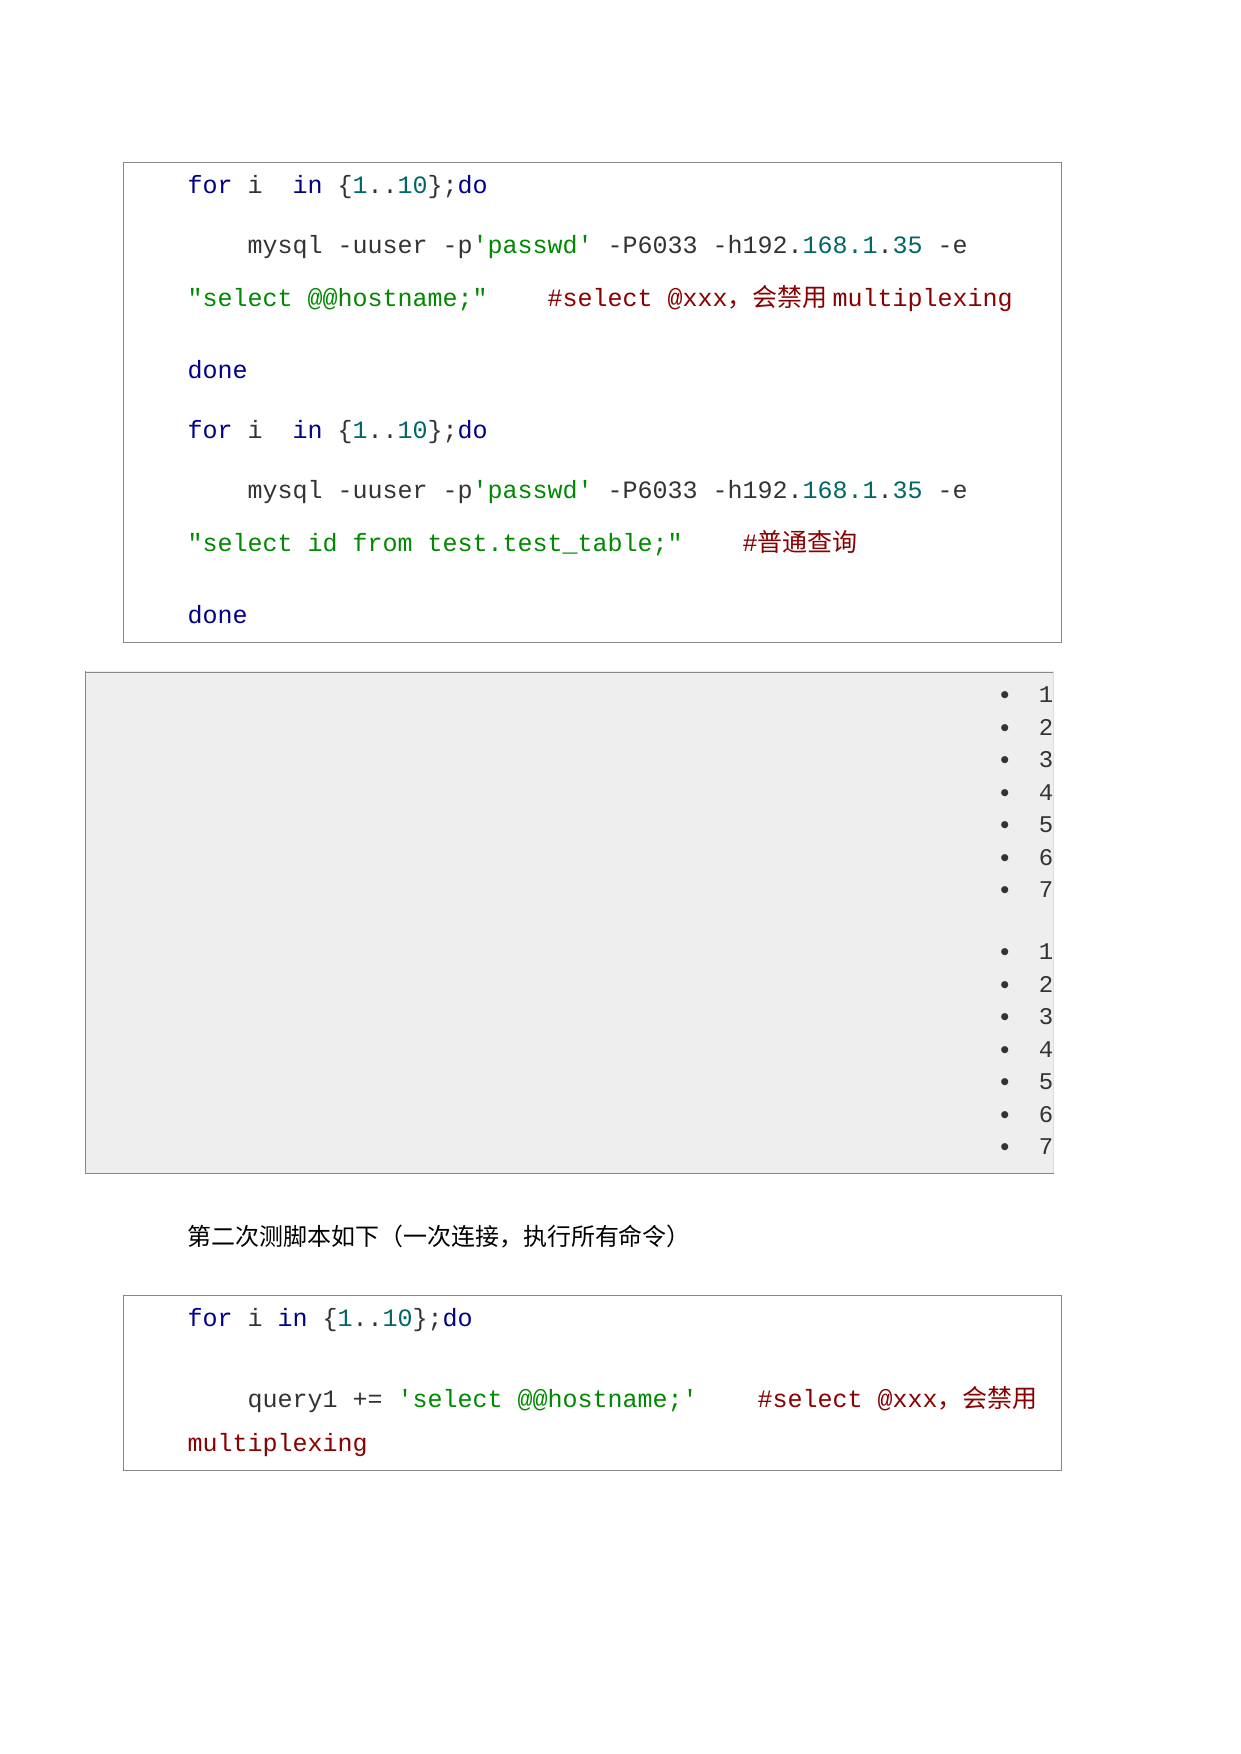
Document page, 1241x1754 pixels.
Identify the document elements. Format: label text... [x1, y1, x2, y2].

text for i in {1..10};do [124, 1296, 1061, 1336]
list 4 [86, 1026, 1053, 1058]
text 第二次测脚本如下（一次连接，执行所有命令） [187, 1202, 1053, 1267]
text done [124, 592, 1061, 642]
list 2 [86, 704, 1053, 736]
list 2 [86, 961, 1053, 993]
list 4 [86, 769, 1053, 801]
list 7 [86, 866, 1053, 908]
text for i in {1..10};do [124, 407, 1061, 448]
list 6 [86, 1091, 1053, 1123]
list 5 [86, 1058, 1053, 1091]
list 1 [86, 673, 1053, 704]
text for i in {1..10};do [124, 163, 1061, 203]
text query1 += 'select @@hostname;' #select @xxx，会禁用multiplexing [124, 1355, 1061, 1470]
text mysql -uuser -p'passwd' -P6033 -h192.168.1.35 -e "select id from test.test_table;" #普通查询 [124, 467, 1061, 573]
list 3 [86, 736, 1053, 769]
text done [124, 347, 1061, 388]
list 6 [86, 834, 1053, 866]
list 5 [86, 801, 1053, 834]
list 3 [86, 993, 1053, 1026]
text mysql -uuser -p'passwd' -P6033 -h192.168.1.35 -e "select @@hostname;" #select @xxx，会禁用multiplexing [124, 222, 1061, 328]
list 1 [86, 928, 1053, 961]
list 7 [86, 1123, 1053, 1173]
